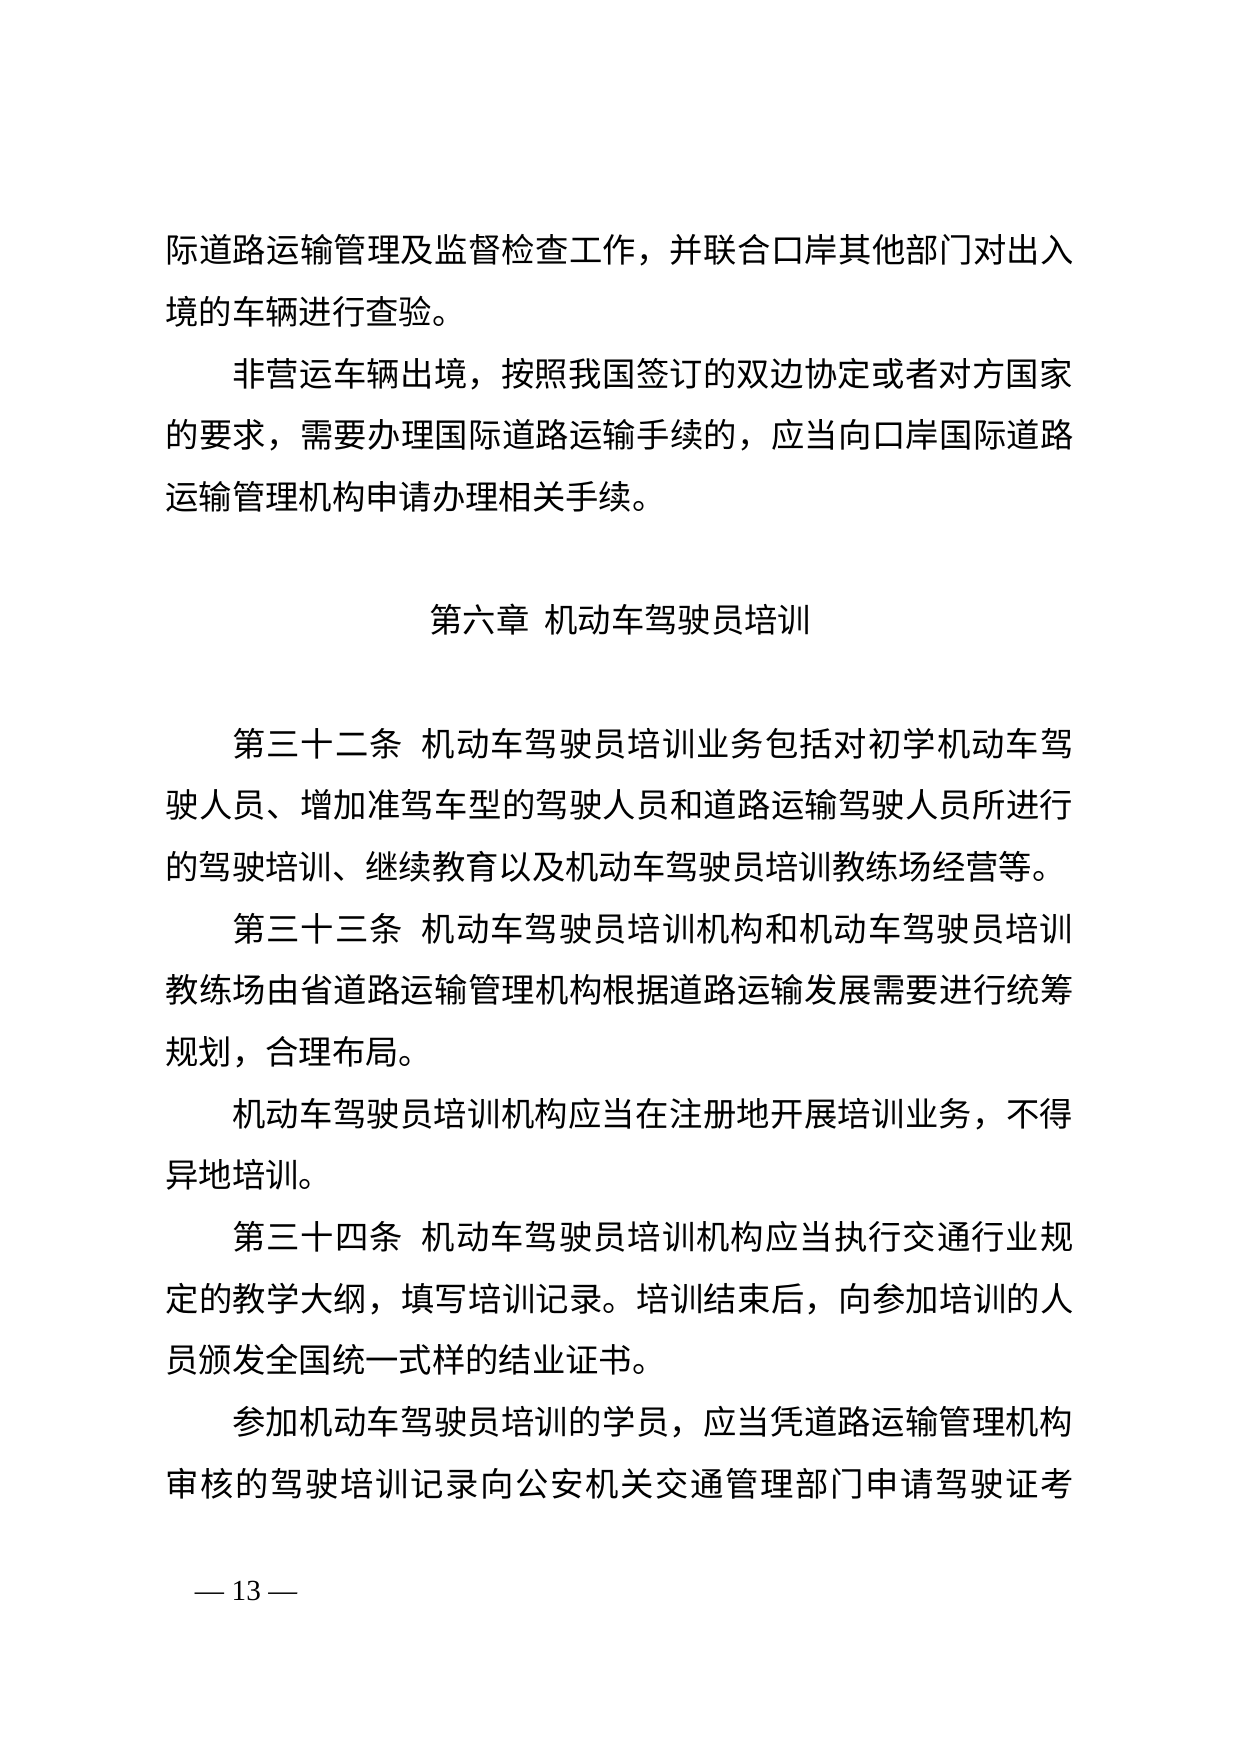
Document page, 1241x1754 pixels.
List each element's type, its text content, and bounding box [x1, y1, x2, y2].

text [165, 214, 1075, 337]
text 非营运车辆出境，按照我国签订的双边协定或者对方国家的要求，需要办理国际道路运输手续的，应当向口岸国际道路运输管理机构申请办理相关手续。 [165, 337, 1075, 522]
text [165, 1385, 1075, 1509]
text 机动车驾驶员培训机构应当在注册地开展培训业务，不得异地培训。 [165, 1077, 1075, 1200]
text 第六章 机动车驾驶员培训 [165, 584, 1075, 645]
text 第三十二条 机动车驾驶员培训业务包括对初学机动车驾驶人员、增加准驾车型的驾驶人员和道路运输驾驶人员所进行的驾驶培训、继续教育以及机动车驾驶员培训教练场经营等。 [165, 707, 1075, 892]
text 第三十四条 机动车驾驶员培训机构应当执行交通行业规定的教学大纲，填写培训记录。培训结束后，向参加培训的人员颁发全国统一式样的结业证书。 [165, 1200, 1075, 1385]
text 第三十三条 机动车驾驶员培训机构和机动车驾驶员培训教练场由省道路运输管理机构根据道路运输发展需要进行统筹规划，合理布局。 [165, 892, 1075, 1077]
